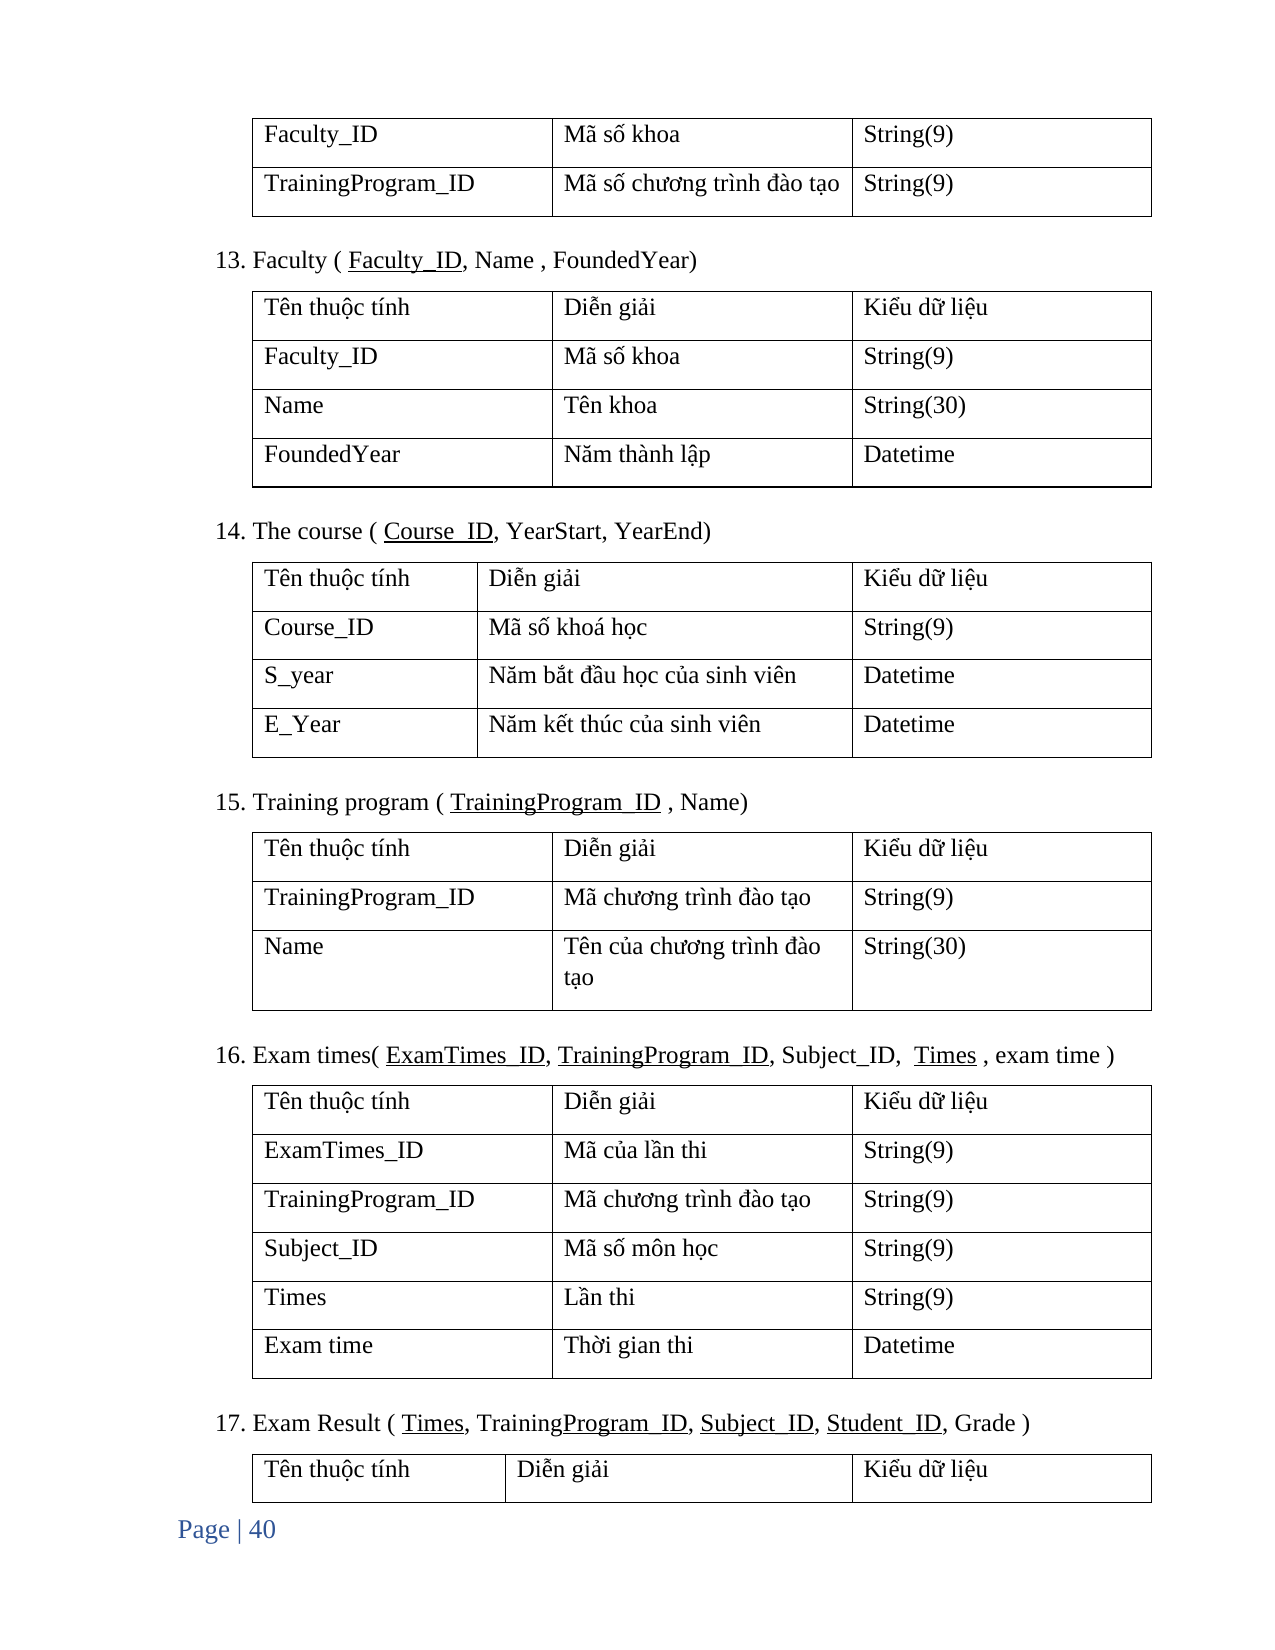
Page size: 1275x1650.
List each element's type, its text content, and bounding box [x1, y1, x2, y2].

list Exam times( ExamTimes_ID, TrainingProgram_ID, Subject_ID, Times , exam time ) [215, 1040, 1186, 1068]
table_cell Name [253, 390, 552, 438]
table_header Kiểu dữ liệu [853, 833, 1151, 881]
table_header Diễn giải [553, 292, 852, 340]
table_cell TrainingProgram_ID [253, 168, 552, 216]
list Training program ( TrainingProgram_ID , Name) [215, 787, 1186, 816]
table_cell Course_ID [253, 612, 477, 659]
table_cell Datetime [853, 1330, 1151, 1378]
table_cell Faculty_ID [253, 341, 552, 389]
table_cell ExamTimes_ID [253, 1135, 552, 1183]
table_cell Datetime [853, 709, 1151, 757]
table_cell String(9) [853, 168, 1151, 216]
table_header Kiểu dữ liệu [853, 1086, 1151, 1134]
table_cell Times [253, 1282, 552, 1329]
table_cell TrainingProgram_ID [253, 882, 552, 930]
table_cell String(9) [853, 341, 1151, 389]
table_cell String(9) [853, 882, 1151, 930]
table_cell Tên của chương trình đào tạo [553, 931, 852, 1010]
table_header Diễn giải [506, 1455, 852, 1502]
list Exam Result ( Times, TrainingProgram_ID, Subject_ID, Student_ID, Grade ) [215, 1408, 1186, 1437]
table_cell Mã chương trình đào tạo [553, 882, 852, 930]
table_cell Datetime [853, 439, 1151, 486]
table_cell Mã số khoa [553, 119, 852, 167]
table_cell Tên khoa [553, 390, 852, 438]
table_cell Năm bắt đầu học của sinh viên [478, 660, 852, 708]
table_header Tên thuộc tính [253, 1086, 552, 1134]
table_header Diễn giải [553, 1086, 852, 1134]
table_cell Name [253, 931, 552, 1010]
table_cell Subject_ID [253, 1233, 552, 1281]
table_cell FoundedYear [253, 439, 552, 486]
table_cell String(30) [853, 931, 1151, 1010]
table_cell Mã số khoá học [478, 612, 852, 659]
table_header Tên thuộc tính [253, 833, 552, 881]
table_cell String(9) [853, 1135, 1151, 1183]
table_cell Năm thành lập [553, 439, 852, 486]
table_cell Lần thi [553, 1282, 852, 1329]
table_header Tên thuộc tính [253, 563, 477, 611]
table_cell Mã số môn học [553, 1233, 852, 1281]
table_cell String(9) [853, 612, 1151, 659]
table_cell String(30) [853, 390, 1151, 438]
table_cell Faculty_ID [253, 119, 552, 167]
table_cell E_Year [253, 709, 477, 757]
list The course ( Course_ID, YearStart, YearEnd) [215, 516, 1186, 545]
table_cell String(9) [853, 1184, 1151, 1232]
table_cell Thời gian thi [553, 1330, 852, 1378]
table_cell String(9) [853, 1233, 1151, 1281]
table_cell String(9) [853, 1282, 1151, 1329]
table_cell Mã chương trình đào tạo [553, 1184, 852, 1232]
table_header Tên thuộc tính [253, 1455, 505, 1502]
table_cell Mã số khoa [553, 341, 852, 389]
table_cell Năm kết thúc của sinh viên [478, 709, 852, 757]
table_header Diễn giải [478, 563, 852, 611]
table_cell TrainingProgram_ID [253, 1184, 552, 1232]
table_header Kiểu dữ liệu [853, 563, 1151, 611]
table_cell Datetime [853, 660, 1151, 708]
table_cell Exam time [253, 1330, 552, 1378]
table_header Diễn giải [553, 833, 852, 881]
table_cell S_year [253, 660, 477, 708]
table_header Tên thuộc tính [253, 292, 552, 340]
table_header Kiểu dữ liệu [853, 292, 1151, 340]
table_header Kiểu dữ liệu [853, 1455, 1151, 1502]
list Faculty ( Faculty_ID, Name , FoundedYear) [215, 246, 1186, 274]
table_cell Mã số chương trình đào tạo [553, 168, 852, 216]
table_cell Mã của lần thi [553, 1135, 852, 1183]
table_cell String(9) [853, 119, 1151, 167]
